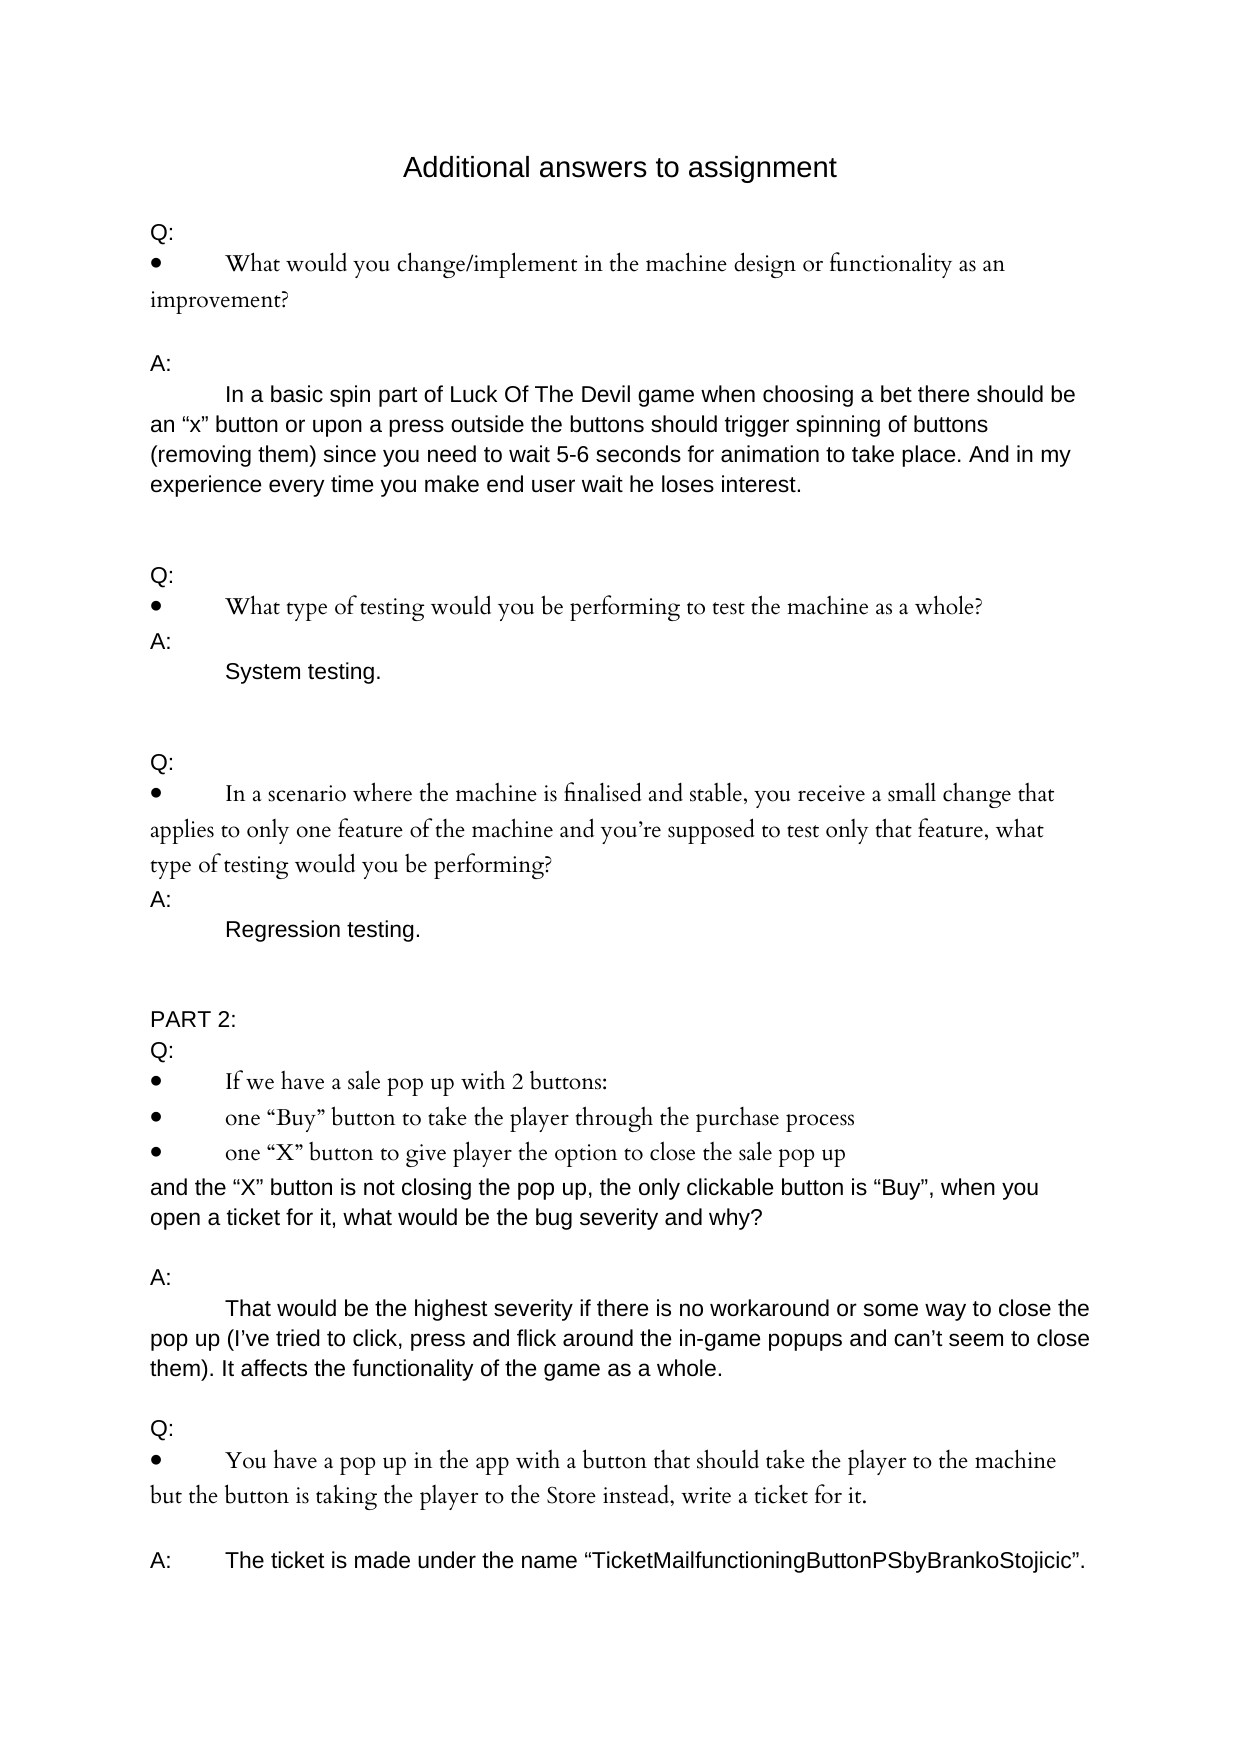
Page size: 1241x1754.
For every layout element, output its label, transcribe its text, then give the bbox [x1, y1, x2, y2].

text ⦁ one “X” button to give player the option to close the sale pop up [150, 1138, 1090, 1169]
text System testing. [150, 658, 1090, 684]
text Q: [150, 748, 1090, 775]
text Additional answers to assignment [150, 150, 1090, 183]
text A: [150, 628, 1090, 654]
text PART 2: [150, 1006, 1090, 1033]
text ⦁ What would you change/implement in the machine design or functionality as an improvement? [150, 249, 1090, 316]
text Regression testing. [150, 916, 1090, 942]
text A: [150, 350, 1090, 377]
text That would be the highest severity if there is no workaround or some way to close the pop up (I’ve tried to click, press and flick around the in-game popups and can’t seem to close them). It affects the functionality of the game as a whole. [150, 1294, 1090, 1381]
text In a basic spin part of Luck Of The Devil game when choosing a bet there should be an “x” button or upon a press outside the buttons should trigger spinning of buttons (removing them) since you need to wait 5-6 seconds for animation to take place. And in my experience every time you make end user wait he loses interest. [150, 381, 1090, 498]
text ⦁ What type of testing would you be performing to test the machine as a whole? [150, 592, 1090, 623]
text A: The ticket is made under the name “TicketMailfunctioningButtonPSbyBrankoStojicic”. [150, 1547, 1090, 1573]
text and the “X” button is not closing the pop up, the only clickable button is “Buy”, when you open a ticket for it, what would be the bug severity and why? [150, 1174, 1090, 1230]
text ⦁ If we have a sale pop up with 2 buttons: [150, 1067, 1090, 1098]
text ⦁ In a scenario where the machine is finalised and stable, you receive a small change that applies to only one feature of the machine and you’re supposed to test only that feature, what type of testing would you be performing? [150, 779, 1090, 881]
text Q: [150, 1037, 1090, 1063]
text ⦁ You have a pop up in the app with a button that should take the player to the machine but the button is taking the player to the Store instead, write a ticket for it. [150, 1446, 1090, 1512]
text Q: [150, 219, 1090, 245]
text ⦁ one “Buy” button to take the player through the purchase process [150, 1102, 1090, 1133]
text Q: [150, 562, 1090, 588]
text Q: [150, 1415, 1090, 1442]
text A: [150, 886, 1090, 912]
text A: [150, 1264, 1090, 1291]
